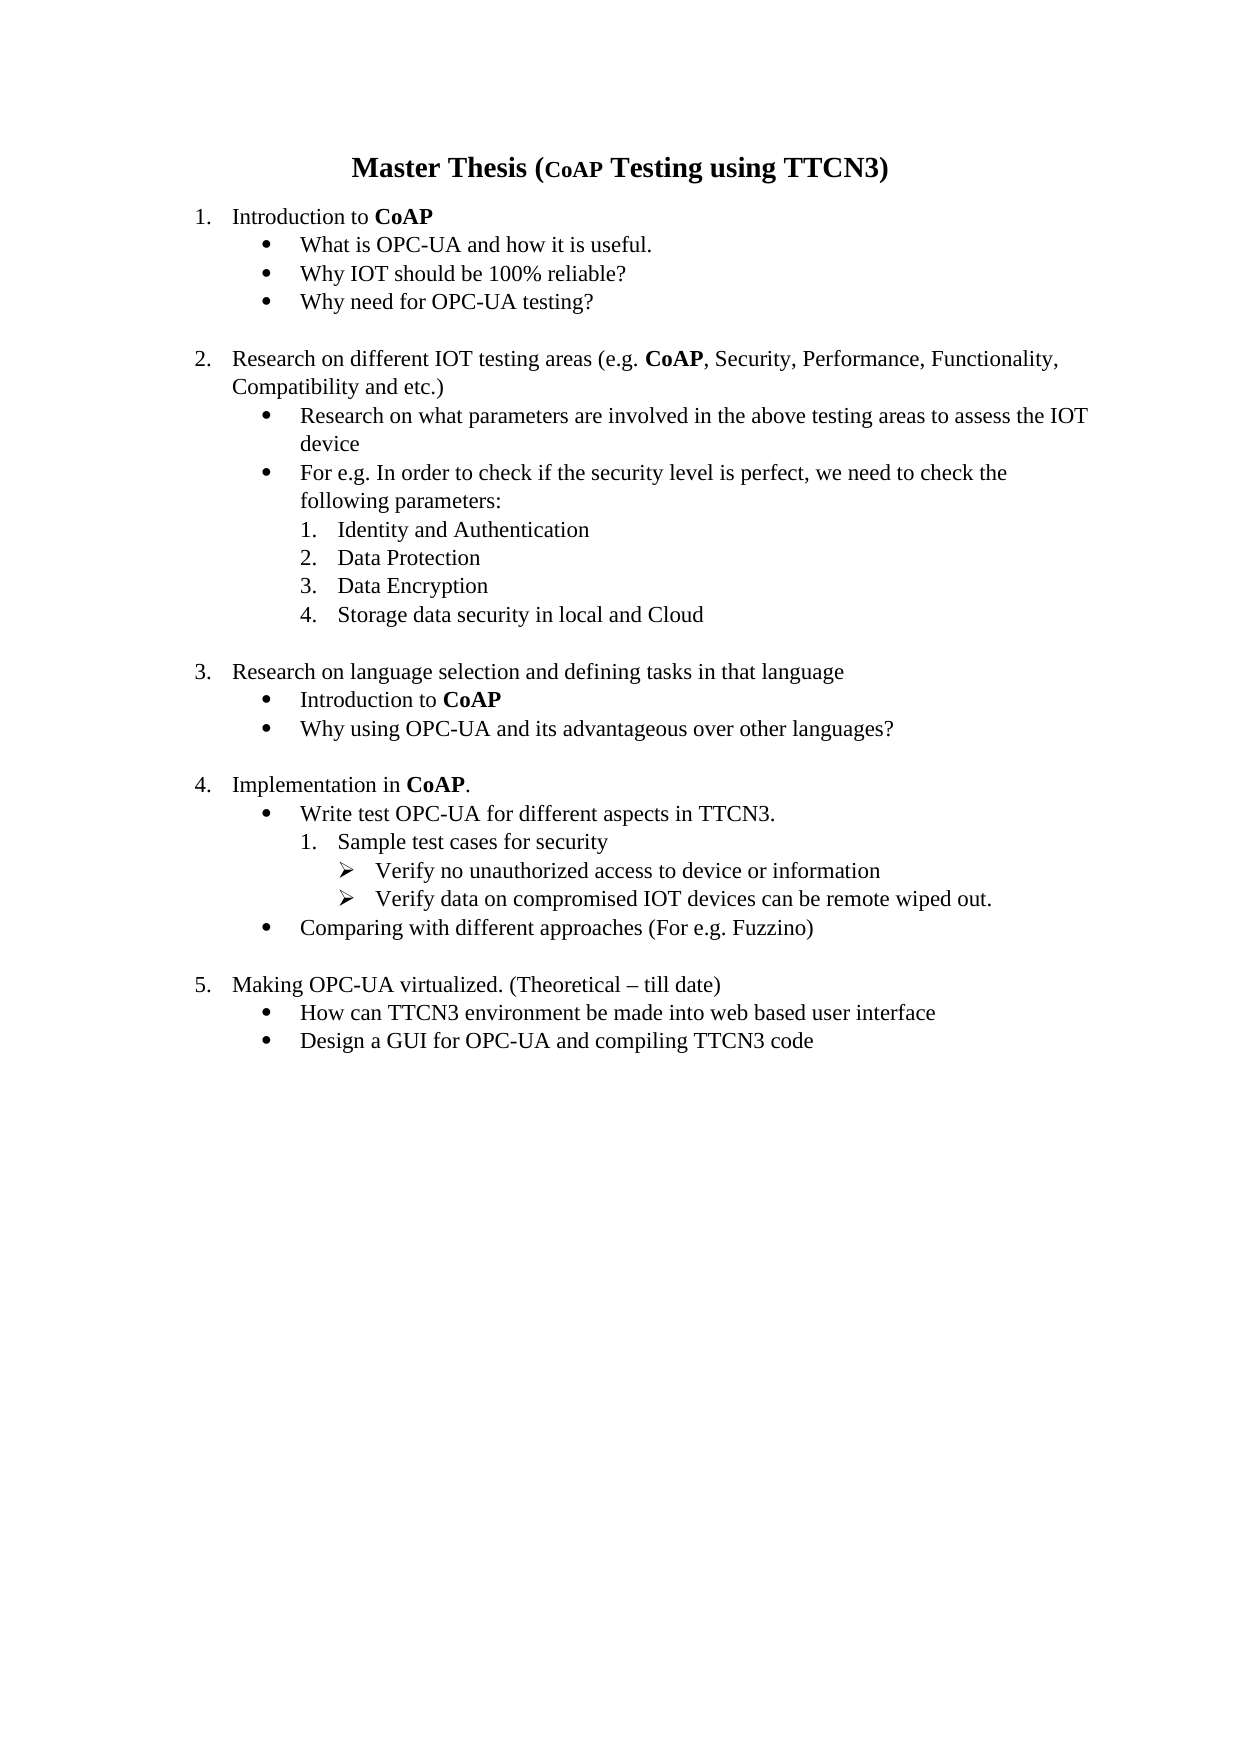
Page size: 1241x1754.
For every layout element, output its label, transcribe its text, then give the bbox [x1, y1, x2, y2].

list Research on language selection and defining tasks in that language [194, 658, 1090, 684]
list Making OPC-UA virtualized. (Theoretical – till date) [194, 971, 1090, 997]
list Design a GUI for OPC-UA and compiling TTCN3 code [262, 1027, 1090, 1054]
list What is OPC-UA and how it is useful. [262, 231, 1090, 258]
list How can TTCN3 environment be made into web based user interface [262, 999, 1090, 1025]
list Identity and Authentication [300, 516, 1090, 542]
list Introduction to CoAP [194, 203, 1090, 229]
list Sample test cases for security [300, 828, 1090, 855]
list Research on different IOT testing areas (e.g. CoAP, Security, Performance, Functionality, Compatibility and etc.) [194, 345, 1090, 400]
list Why need for OPC-UA testing? [262, 288, 1090, 314]
list Verify no unauthorized access to device or information [337, 857, 1090, 883]
list Why using OPC-UA and its advantageous over other languages? [262, 715, 1090, 741]
list Comparing with different approaches (For e.g. Fuzzino) [262, 914, 1090, 940]
list Write test OPC-UA for different aspects in TTCN3. [262, 800, 1090, 826]
list Research on what parameters are involved in the above testing areas to assess the IOT device [262, 402, 1090, 457]
list Introduction to CoAP [262, 686, 1090, 713]
list Verify data on compromised IOT devices can be remote wiped out. [337, 885, 1090, 912]
list For e.g. In order to check if the security level is perfect, we need to check the following parameters: [262, 459, 1090, 513]
text Master Thesis (CoAP Testing using TTCN3) [150, 150, 1090, 183]
list Data Encryption [300, 572, 1090, 599]
list Storage data security in local and Cloud [300, 601, 1090, 627]
list Data Protection [300, 544, 1090, 570]
list Why IOT should be 100% reliable? [262, 260, 1090, 286]
list Implementation in CoAP. [194, 772, 1090, 798]
